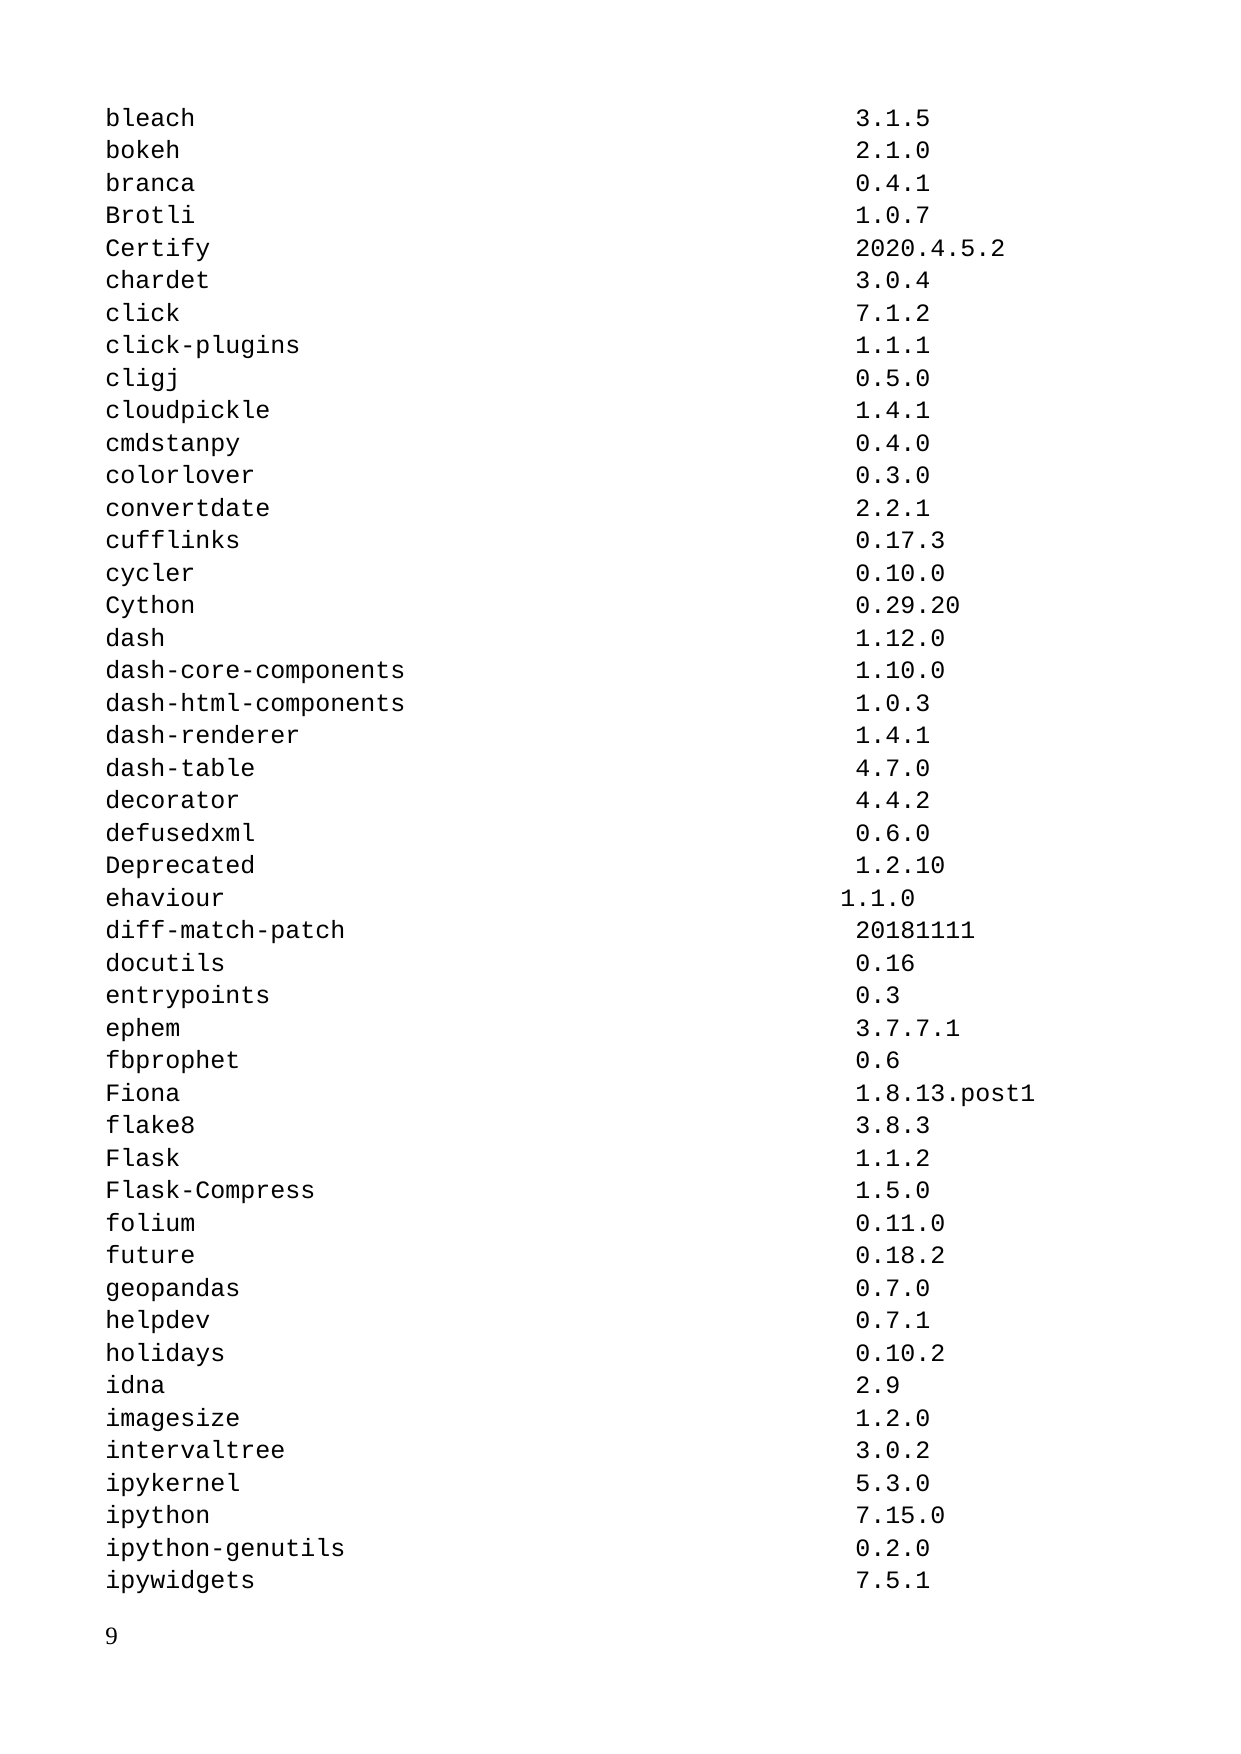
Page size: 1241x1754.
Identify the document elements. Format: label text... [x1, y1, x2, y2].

text bokeh 2.1.0 [105, 138, 1135, 166]
text dash-core-components 1.10.0 [105, 658, 1135, 686]
text diff-match-patch 20181111 [105, 918, 1135, 946]
text flake8 3.8.3 [105, 1113, 1135, 1141]
text Deprecated 1.2.10 [105, 853, 1135, 881]
text ehaviour 1.1.0 [105, 885, 1135, 913]
text intervaltree 3.0.2 [105, 1438, 1135, 1466]
text entrypoints 0.3 [105, 983, 1135, 1011]
text Fiona 1.8.13.post1 [105, 1080, 1135, 1108]
text cmdstanpy 0.4.0 [105, 430, 1135, 458]
text helpdev 0.7.1 [105, 1308, 1135, 1336]
text Certify 2020.4.5.2 [105, 235, 1135, 263]
text click-plugins 1.1.1 [105, 333, 1135, 361]
text idna 2.9 [105, 1373, 1135, 1401]
text dash-html-components 1.0.3 [105, 690, 1135, 718]
text ephem 3.7.7.1 [105, 1015, 1135, 1043]
text docutils 0.16 [105, 950, 1135, 978]
text ipython-genutils 0.2.0 [105, 1535, 1135, 1563]
text cloudpickle 1.4.1 [105, 398, 1135, 426]
text cycler 0.10.0 [105, 560, 1135, 588]
text ipywidgets 7.5.1 [105, 1568, 1135, 1596]
text dash-renderer 1.4.1 [105, 723, 1135, 751]
text holidays 0.10.2 [105, 1340, 1135, 1368]
text ipython 7.15.0 [105, 1503, 1135, 1531]
text Flask 1.1.2 [105, 1145, 1135, 1173]
text bleach 3.1.5 [105, 105, 1135, 133]
text dash-table 4.7.0 [105, 755, 1135, 783]
text folium 0.11.0 [105, 1210, 1135, 1238]
text dash 1.12.0 [105, 625, 1135, 653]
text geopandas 0.7.0 [105, 1275, 1135, 1303]
text chardet 3.0.4 [105, 268, 1135, 296]
text imagesize 1.2.0 [105, 1405, 1135, 1433]
text defusedxml 0.6.0 [105, 820, 1135, 848]
text branca 0.4.1 [105, 170, 1135, 198]
text cufflinks 0.17.3 [105, 528, 1135, 556]
text future 0.18.2 [105, 1243, 1135, 1271]
text fbprophet 0.6 [105, 1048, 1135, 1076]
text colorlover 0.3.0 [105, 463, 1135, 491]
text Brotli 1.0.7 [105, 203, 1135, 231]
text Flask-Compress 1.5.0 [105, 1178, 1135, 1206]
text convertdate 2.2.1 [105, 495, 1135, 523]
text ipykernel 5.3.0 [105, 1470, 1135, 1498]
text decorator 4.4.2 [105, 788, 1135, 816]
text Cython 0.29.20 [105, 593, 1135, 621]
text cligj 0.5.0 [105, 365, 1135, 393]
text click 7.1.2 [105, 300, 1135, 328]
